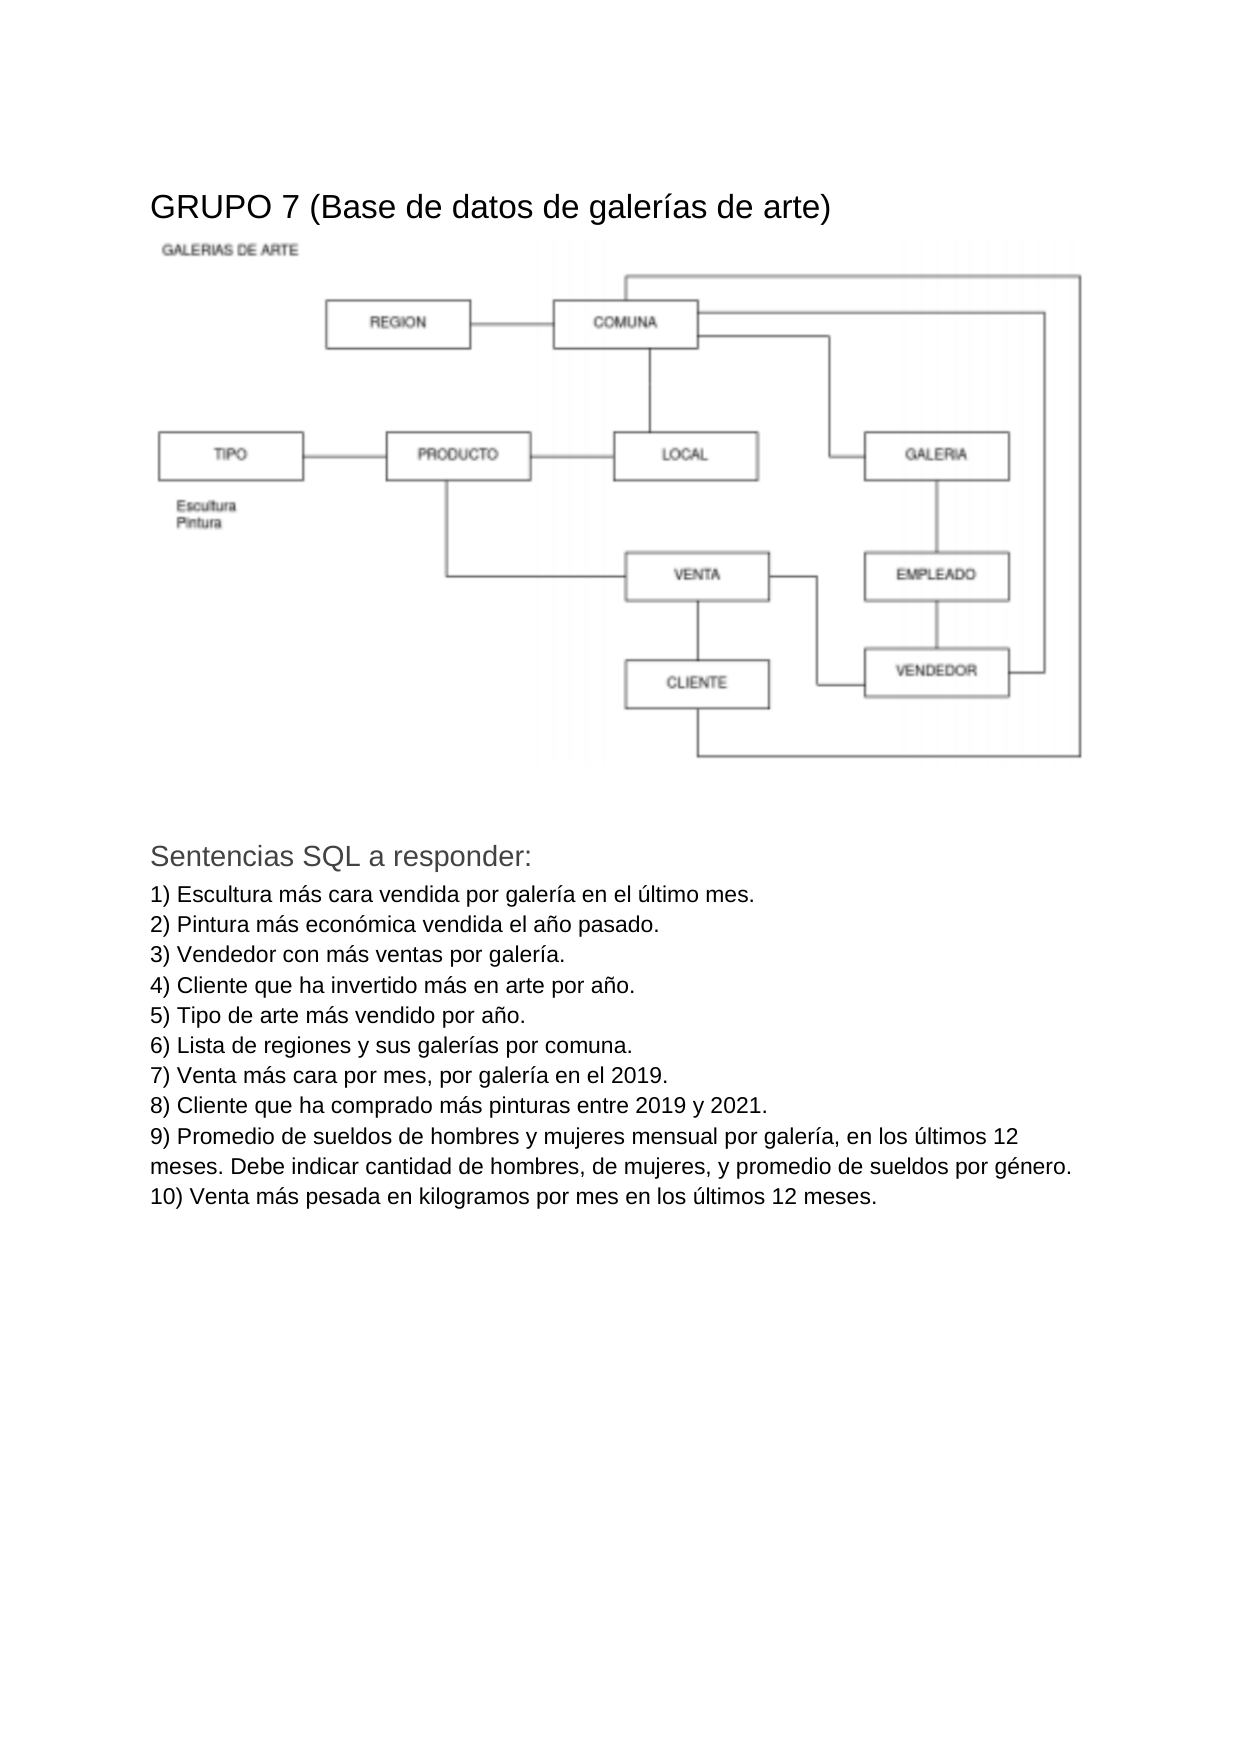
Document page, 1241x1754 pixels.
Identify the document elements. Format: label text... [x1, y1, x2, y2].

text 9) Promedio de sueldos de hombres y mujeres mensual por galería, en los últimos 12 meses. Debe indicar cantidad de hombres, de mujeres, y promedio de sueldos por género. [150, 1123, 1090, 1179]
text 2) Pintura más económica vendida el año pasado. [150, 911, 1090, 938]
text 1) Escultura más cara vendida por galería en el último mes. [150, 881, 1090, 907]
picture [150, 238, 1091, 772]
text 5) Tipo de arte más vendido por año. [150, 1002, 1090, 1028]
subtitle Sentencias SQL a responder: [150, 839, 1090, 873]
subtitle GRUPO 7 (Base de datos de galerías de arte) [150, 187, 1090, 226]
text 4) Cliente que ha invertido más en arte por año. [150, 972, 1090, 998]
text 3) Vendedor con más ventas por galería. [150, 941, 1090, 968]
text 7) Venta más cara por mes, por galería en el 2019. [150, 1062, 1090, 1089]
text 10) Venta más pesada en kilogramos por mes en los últimos 12 meses. [150, 1183, 1090, 1209]
text 8) Cliente que ha comprado más pinturas entre 2019 y 2021. [150, 1092, 1090, 1119]
text 6) Lista de regiones y sus galerías por comuna. [150, 1032, 1090, 1058]
